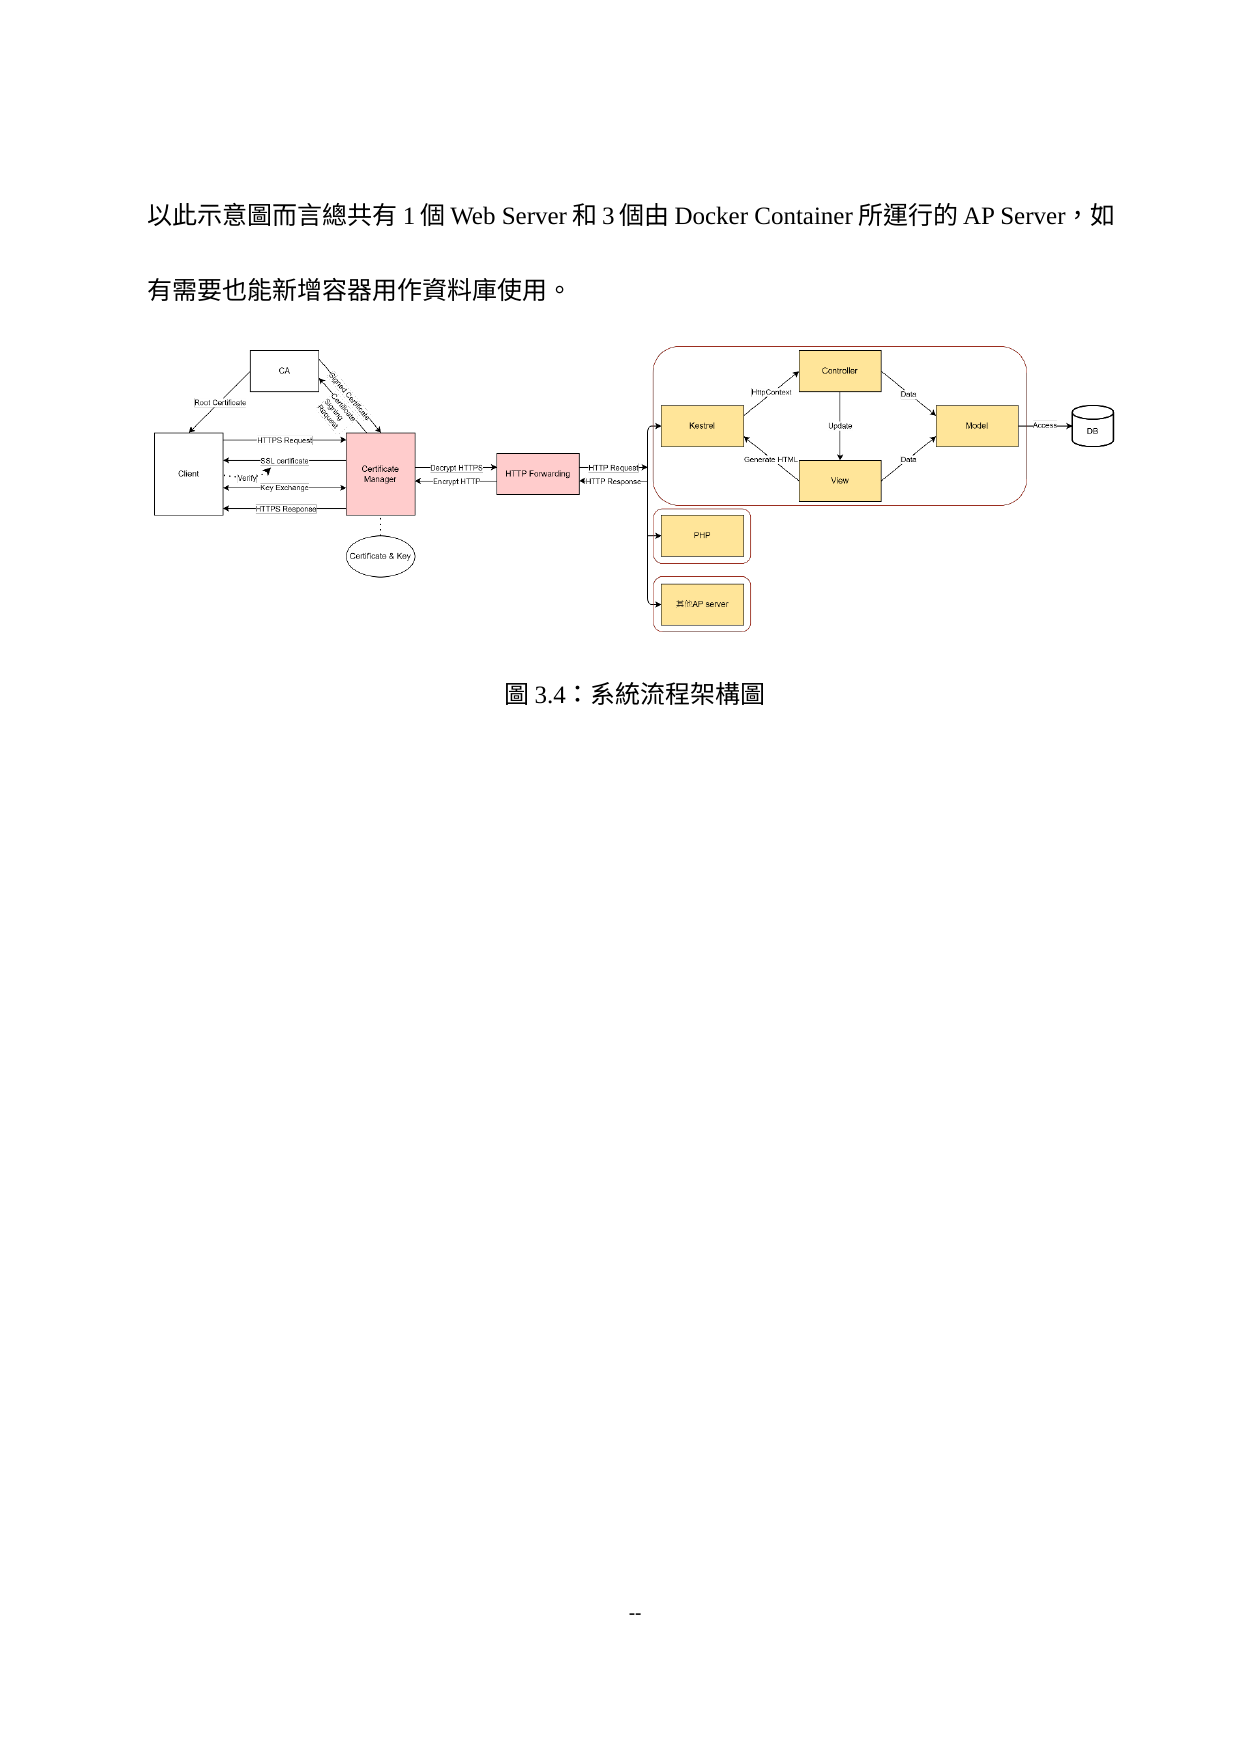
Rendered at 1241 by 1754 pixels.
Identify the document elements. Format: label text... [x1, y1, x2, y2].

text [148, 195, 1122, 307]
picture [147, 343, 1121, 632]
text 圖3.4：系統流程架構圖 [148, 674, 1122, 711]
